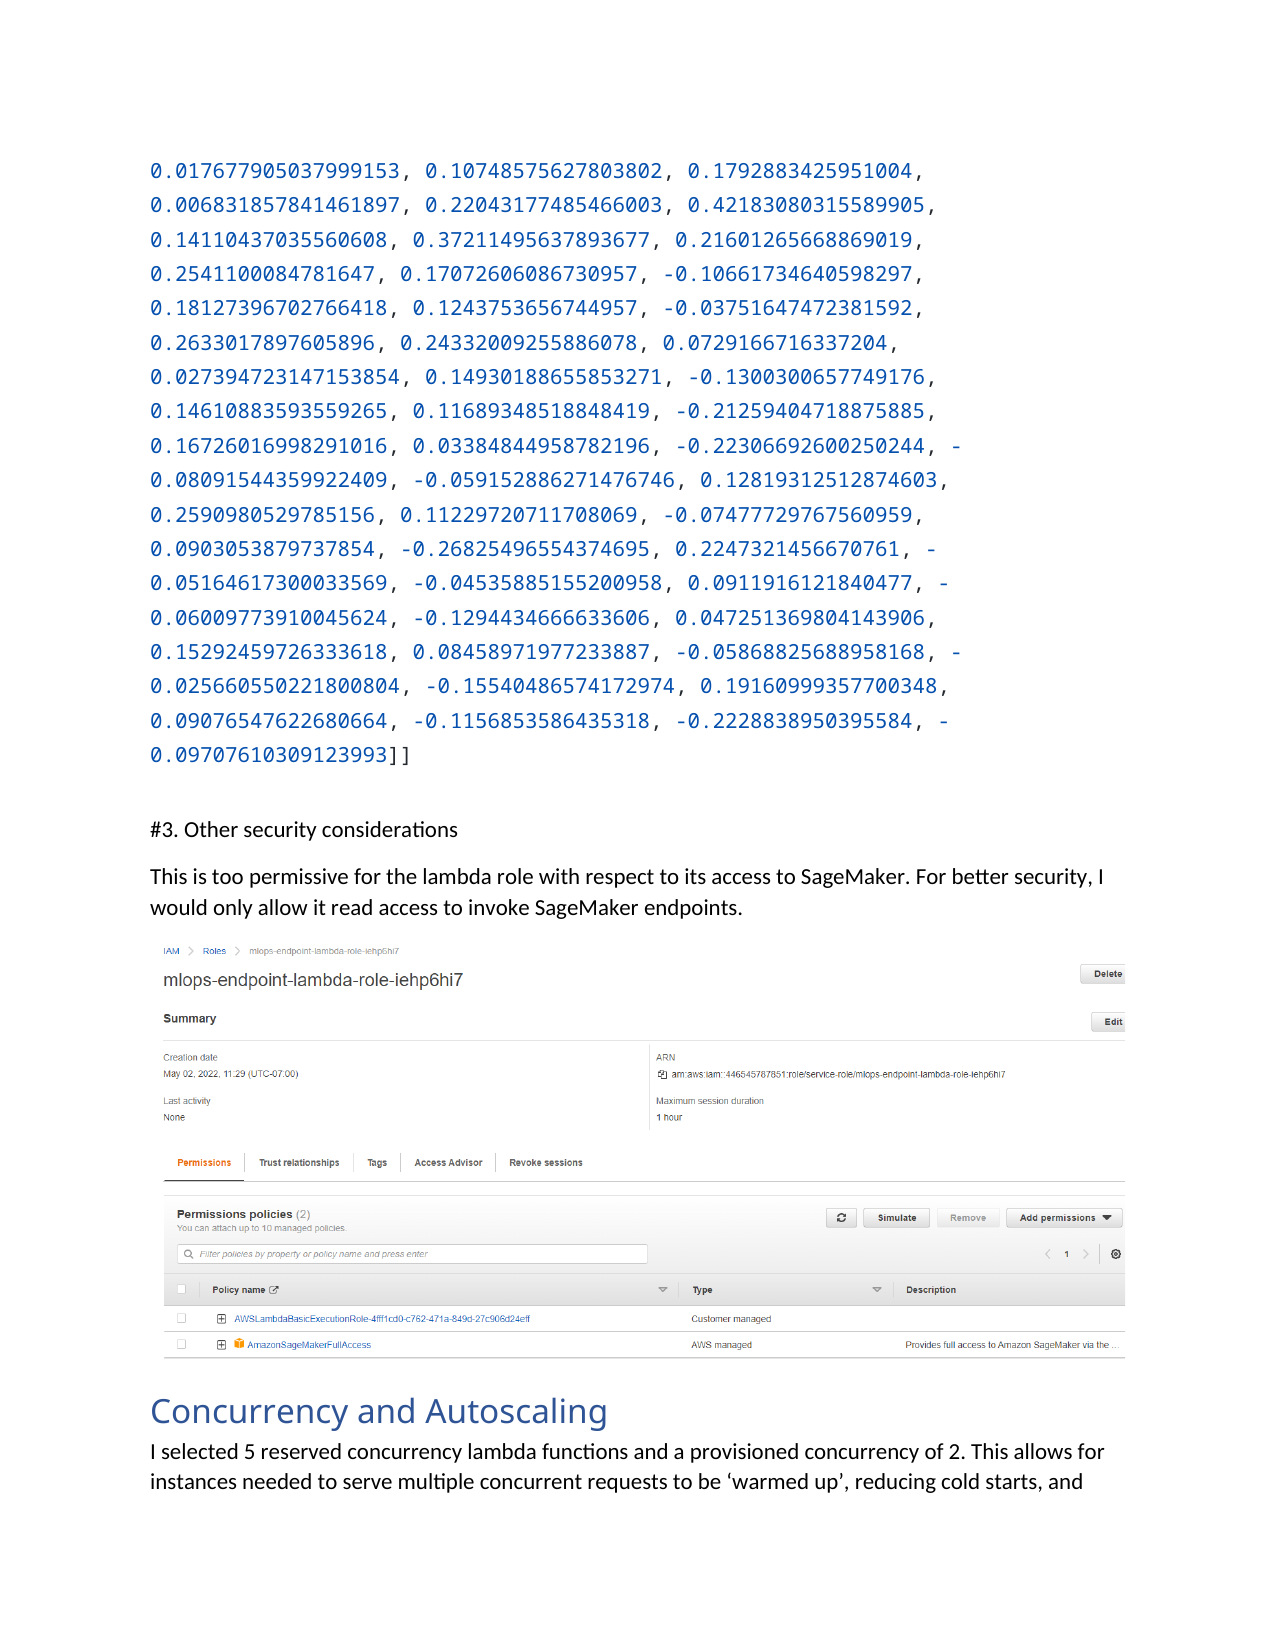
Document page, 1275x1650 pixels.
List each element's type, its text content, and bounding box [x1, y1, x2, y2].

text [150, 150, 1125, 769]
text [150, 1437, 1125, 1496]
picture [150, 939, 1125, 1362]
subtitle Concurrency and Autoscaling [150, 1388, 1125, 1434]
text #3. Other security considerations [150, 816, 1125, 844]
text This is too permissive for the lambda role with respect to its access to SageMaker. For better security, I would only allow it read access to invoke SageMaker endpoints. [150, 862, 1125, 921]
